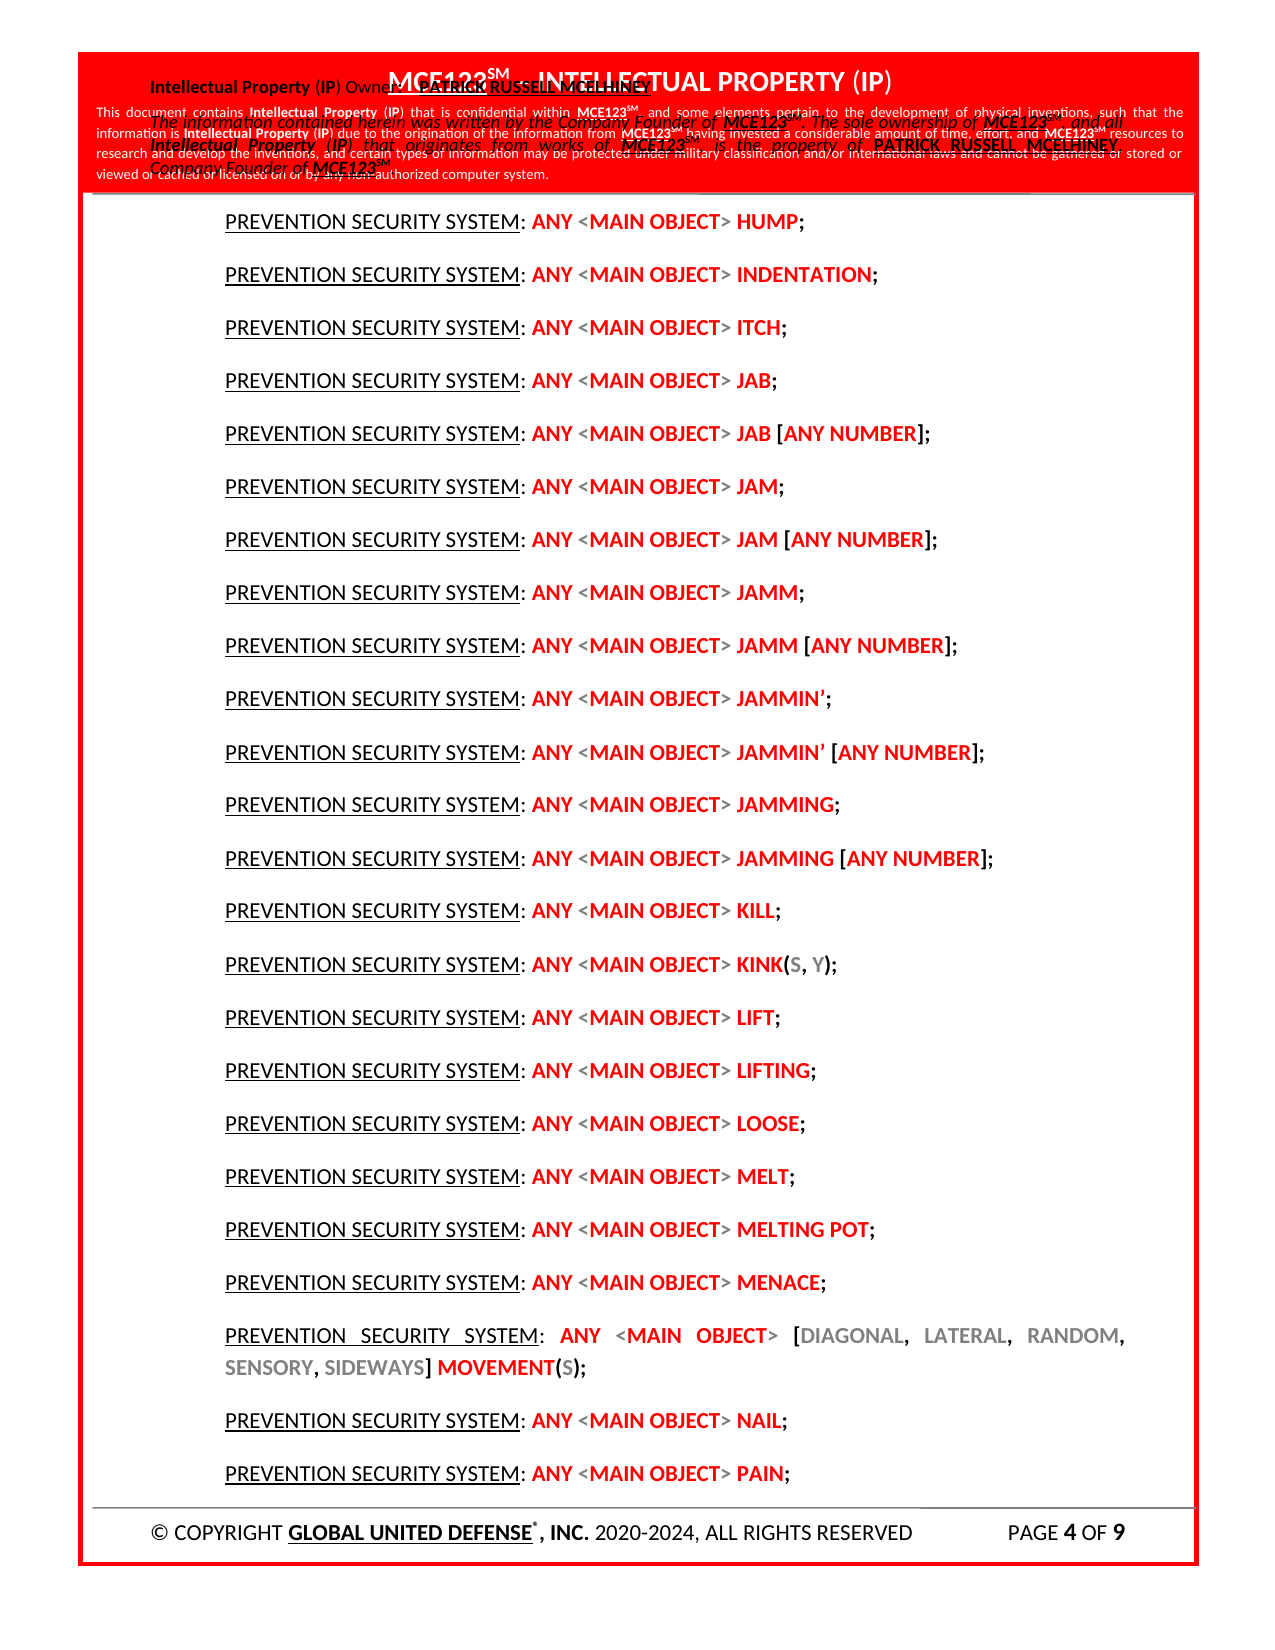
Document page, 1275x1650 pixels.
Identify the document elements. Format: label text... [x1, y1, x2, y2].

text PREVENTION SECURITY SYSTEM: ANY <MAIN OBJECT> JAMMING [ANY NUMBER]; [225, 844, 1125, 872]
text PREVENTION SECURITY SYSTEM: ANY <MAIN OBJECT> ITCH; [225, 313, 1125, 341]
text PREVENTION SECURITY SYSTEM: ANY <MAIN OBJECT> LIFT; [225, 1003, 1125, 1031]
text PREVENTION SECURITY SYSTEM: ANY <MAIN OBJECT> JAM; [225, 472, 1125, 501]
text PREVENTION SECURITY SYSTEM: ANY <MAIN OBJECT> HUMP; [225, 207, 1125, 235]
text PREVENTION SECURITY SYSTEM: ANY <MAIN OBJECT> KILL; [225, 897, 1125, 925]
text PREVENTION SECURITY SYSTEM: ANY <MAIN OBJECT> JAMM [ANY NUMBER]; [225, 632, 1125, 659]
text PREVENTION SECURITY SYSTEM: ANY <MAIN OBJECT> INDENTATION; [225, 260, 1125, 288]
text PREVENTION SECURITY SYSTEM: ANY <MAIN OBJECT> MELTING POT; [225, 1215, 1125, 1243]
text PREVENTION SECURITY SYSTEM: ANY <MAIN OBJECT> MELT; [225, 1162, 1125, 1190]
text PREVENTION SECURITY SYSTEM: ANY <MAIN OBJECT> JAMMING; [225, 791, 1125, 819]
text PREVENTION SECURITY SYSTEM: ANY <MAIN OBJECT> JAB; [225, 366, 1125, 394]
text PREVENTION SECURITY SYSTEM: ANY <MAIN OBJECT> JAM [ANY NUMBER]; [225, 526, 1125, 553]
text PREVENTION SECURITY SYSTEM: ANY <MAIN OBJECT> JAMMIN’ [ANY NUMBER]; [225, 738, 1125, 766]
text PREVENTION SECURITY SYSTEM: ANY <MAIN OBJECT> MENACE; [225, 1268, 1125, 1296]
text PREVENTION SECURITY SYSTEM: ANY <MAIN OBJECT> KINK(S, Y); [225, 950, 1125, 978]
text PREVENTION SECURITY SYSTEM: ANY <MAIN OBJECT> LIFTING; [225, 1056, 1125, 1084]
text PREVENTION SECURITY SYSTEM: ANY <MAIN OBJECT> LOOSE; [225, 1109, 1125, 1137]
text PREVENTION SECURITY SYSTEM: ANY <MAIN OBJECT> JAB [ANY NUMBER]; [225, 419, 1125, 447]
text PREVENTION SECURITY SYSTEM: ANY <MAIN OBJECT> PAIN; [225, 1459, 1125, 1487]
text PREVENTION SECURITY SYSTEM: ANY <MAIN OBJECT> JAMMIN’; [225, 684, 1125, 713]
text PREVENTION SECURITY SYSTEM: ANY <MAIN OBJECT> NAIL; [225, 1406, 1125, 1434]
text PREVENTION SECURITY SYSTEM: ANY <MAIN OBJECT> JAMM; [225, 578, 1125, 607]
text PREVENTION SECURITY SYSTEM: ANY <MAIN OBJECT> [DIAGONAL, LATERAL, RANDOM, SENSORY, SIDEWAYS] MOVEMENT(S); [225, 1321, 1125, 1381]
